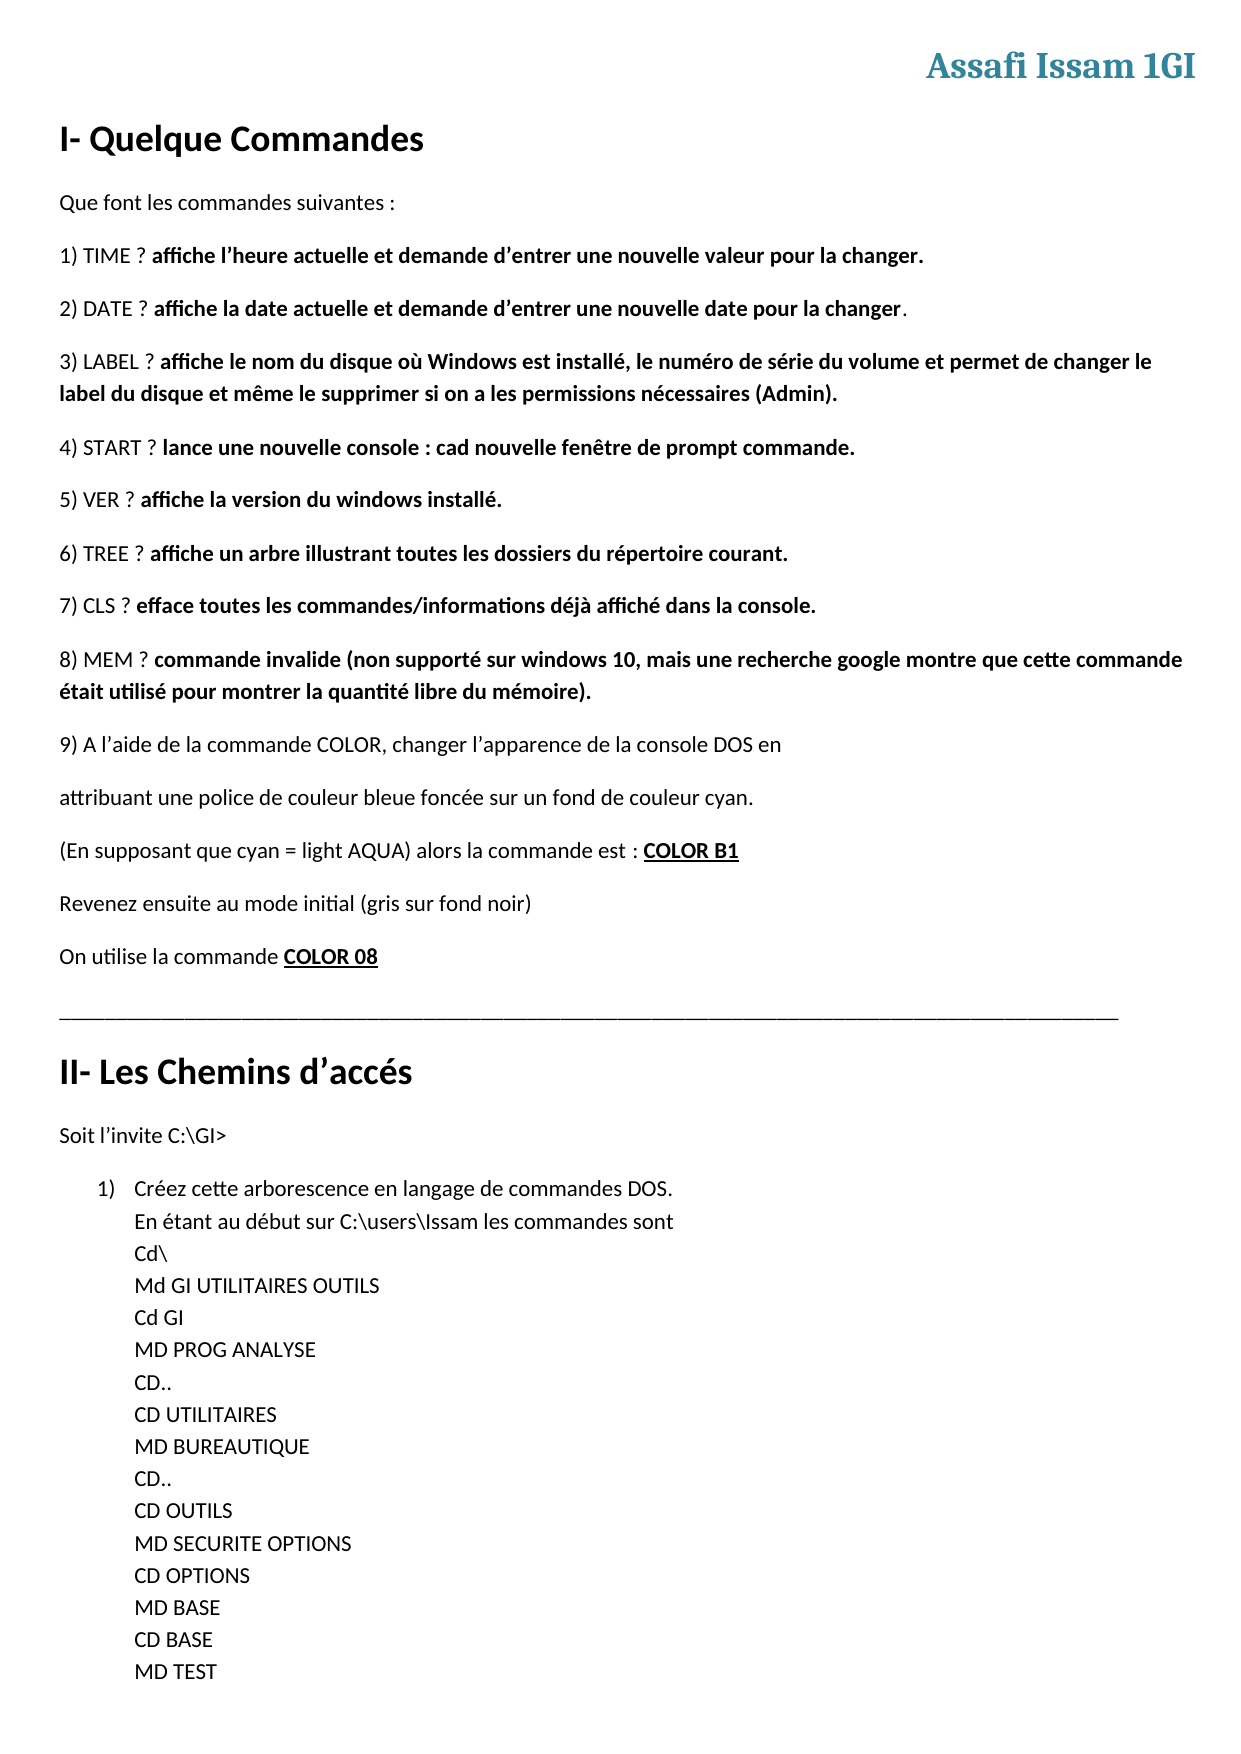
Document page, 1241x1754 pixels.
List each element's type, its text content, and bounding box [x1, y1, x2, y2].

list CD UTILITAIRES [134, 1400, 1196, 1428]
text 7) CLS ? efface toutes les commandes/informations déjà affiché dans la console. [59, 592, 1196, 620]
list Md GI UTILITAIRES OUTILS [134, 1271, 1196, 1299]
text (En supposant que cyan = light AQUA) alors la commande est : COLOR B1 [59, 836, 1196, 864]
list Cd GI [134, 1303, 1196, 1331]
list MD BUREAUTIQUE [134, 1432, 1196, 1460]
text 2) DATE ? affiche la date actuelle et demande d’entrer une nouvelle date pour la changer. [59, 294, 1196, 322]
text 8) MEM ? commande invalide (non supporté sur windows 10, mais une recherche google montre que cette commande était utilisé pour montrer la quantité libre du mémoire). [59, 645, 1196, 705]
text 9) A l’aide de la commande COLOR, changer l’apparence de la console DOS en [59, 730, 1196, 758]
text 3) LABEL ? affiche le nom du disque où Windows est installé, le numéro de série du volume et permet de changer le label du disque et même le supprimer si on a les permissions nécessaires (Admin). [59, 347, 1196, 408]
list MD BASE [134, 1593, 1196, 1621]
list MD TEST [134, 1657, 1196, 1685]
text Que font les commandes suivantes : [59, 188, 1196, 216]
text II- Les Chemins d’accés [59, 1048, 1196, 1094]
text 1) TIME ? affiche l’heure actuelle et demande d’entrer une nouvelle valeur pour la changer. [59, 241, 1196, 269]
list Cd\ [134, 1239, 1196, 1267]
list CD.. [134, 1368, 1196, 1396]
list CD.. [134, 1464, 1196, 1492]
list CD BASE [134, 1625, 1196, 1653]
list CD OPTIONS [134, 1561, 1196, 1589]
text 6) TREE ? affiche un arbre illustrant toutes les dossiers du répertoire courant. [59, 539, 1196, 567]
text Soit l’invite C:\GI> [59, 1122, 1196, 1149]
list MD SECURITE OPTIONS [134, 1529, 1196, 1557]
list Créez cette arborescence en langage de commandes DOS. [97, 1174, 1196, 1203]
text attribuant une police de couleur bleue foncée sur un fond de couleur cyan. [59, 783, 1196, 811]
list CD OUTILS [134, 1496, 1196, 1524]
text Assafi Issam 1GI [59, 44, 1196, 87]
text I- Quelque Commandes [59, 115, 1196, 161]
text _____________________________________________________________________________________________ [59, 995, 1196, 1023]
text 4) START ? lance une nouvelle console : cad nouvelle fenêtre de prompt commande. [59, 433, 1196, 461]
list MD PROG ANALYSE [134, 1336, 1196, 1363]
text On utilise la commande COLOR 08 [59, 942, 1196, 970]
list En étant au début sur C:\users\Issam les commandes sont [134, 1207, 1196, 1235]
text Revenez ensuite au mode initial (gris sur fond noir) [59, 889, 1196, 917]
text 5) VER ? affiche la version du windows installé. [59, 486, 1196, 514]
